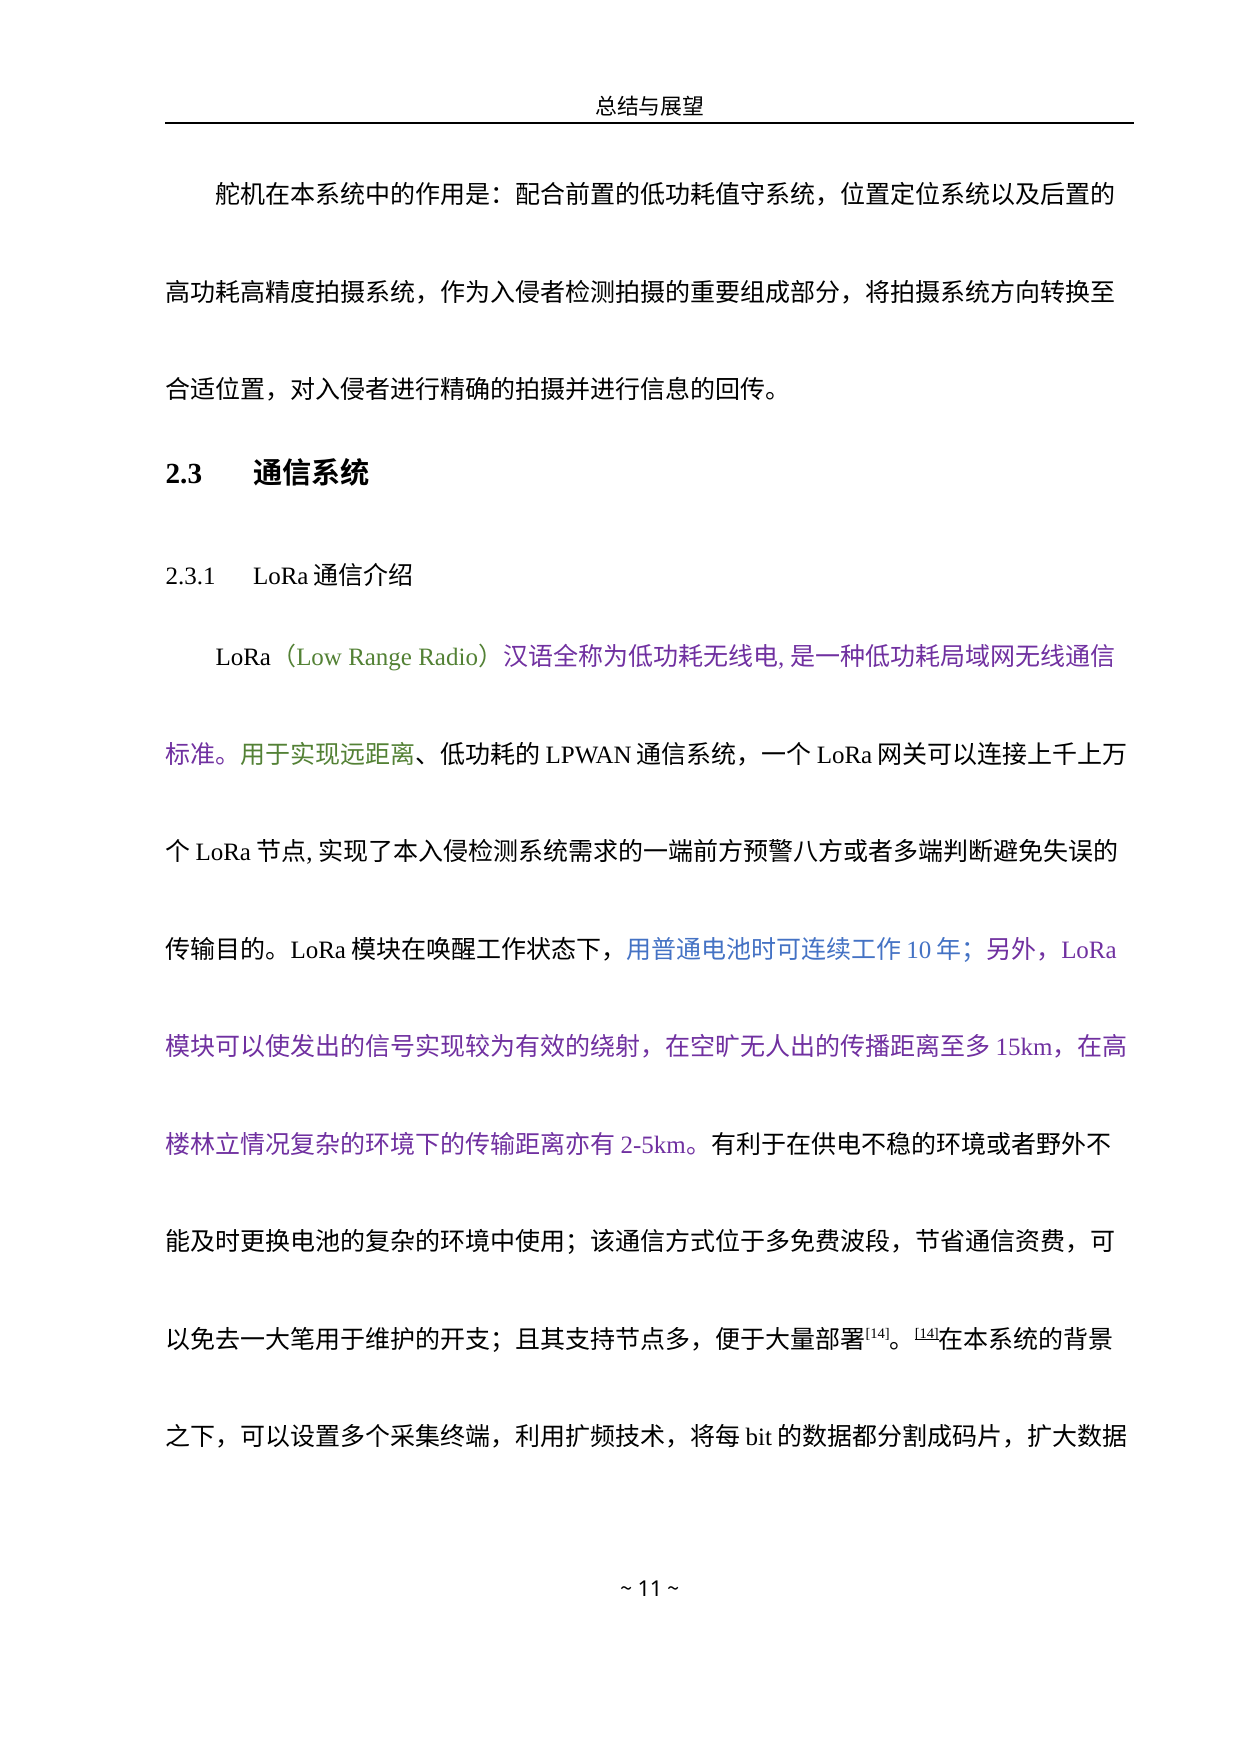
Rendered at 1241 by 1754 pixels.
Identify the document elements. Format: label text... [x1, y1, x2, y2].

subtitle 通信系统 [165, 438, 1134, 503]
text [165, 622, 1134, 1467]
subtitle LoRa通信介绍 [165, 541, 1134, 606]
text 舵机在本系统中的作用是：配合前置的低功耗值守系统，位置定位系统以及后置的高功耗高精度拍摄系统，作为入侵者检测拍摄的重要组成部分，将拍摄系统方向转换至合适位置，对入侵者进行精确的拍摄并进行信息的回传。 [165, 160, 1134, 420]
